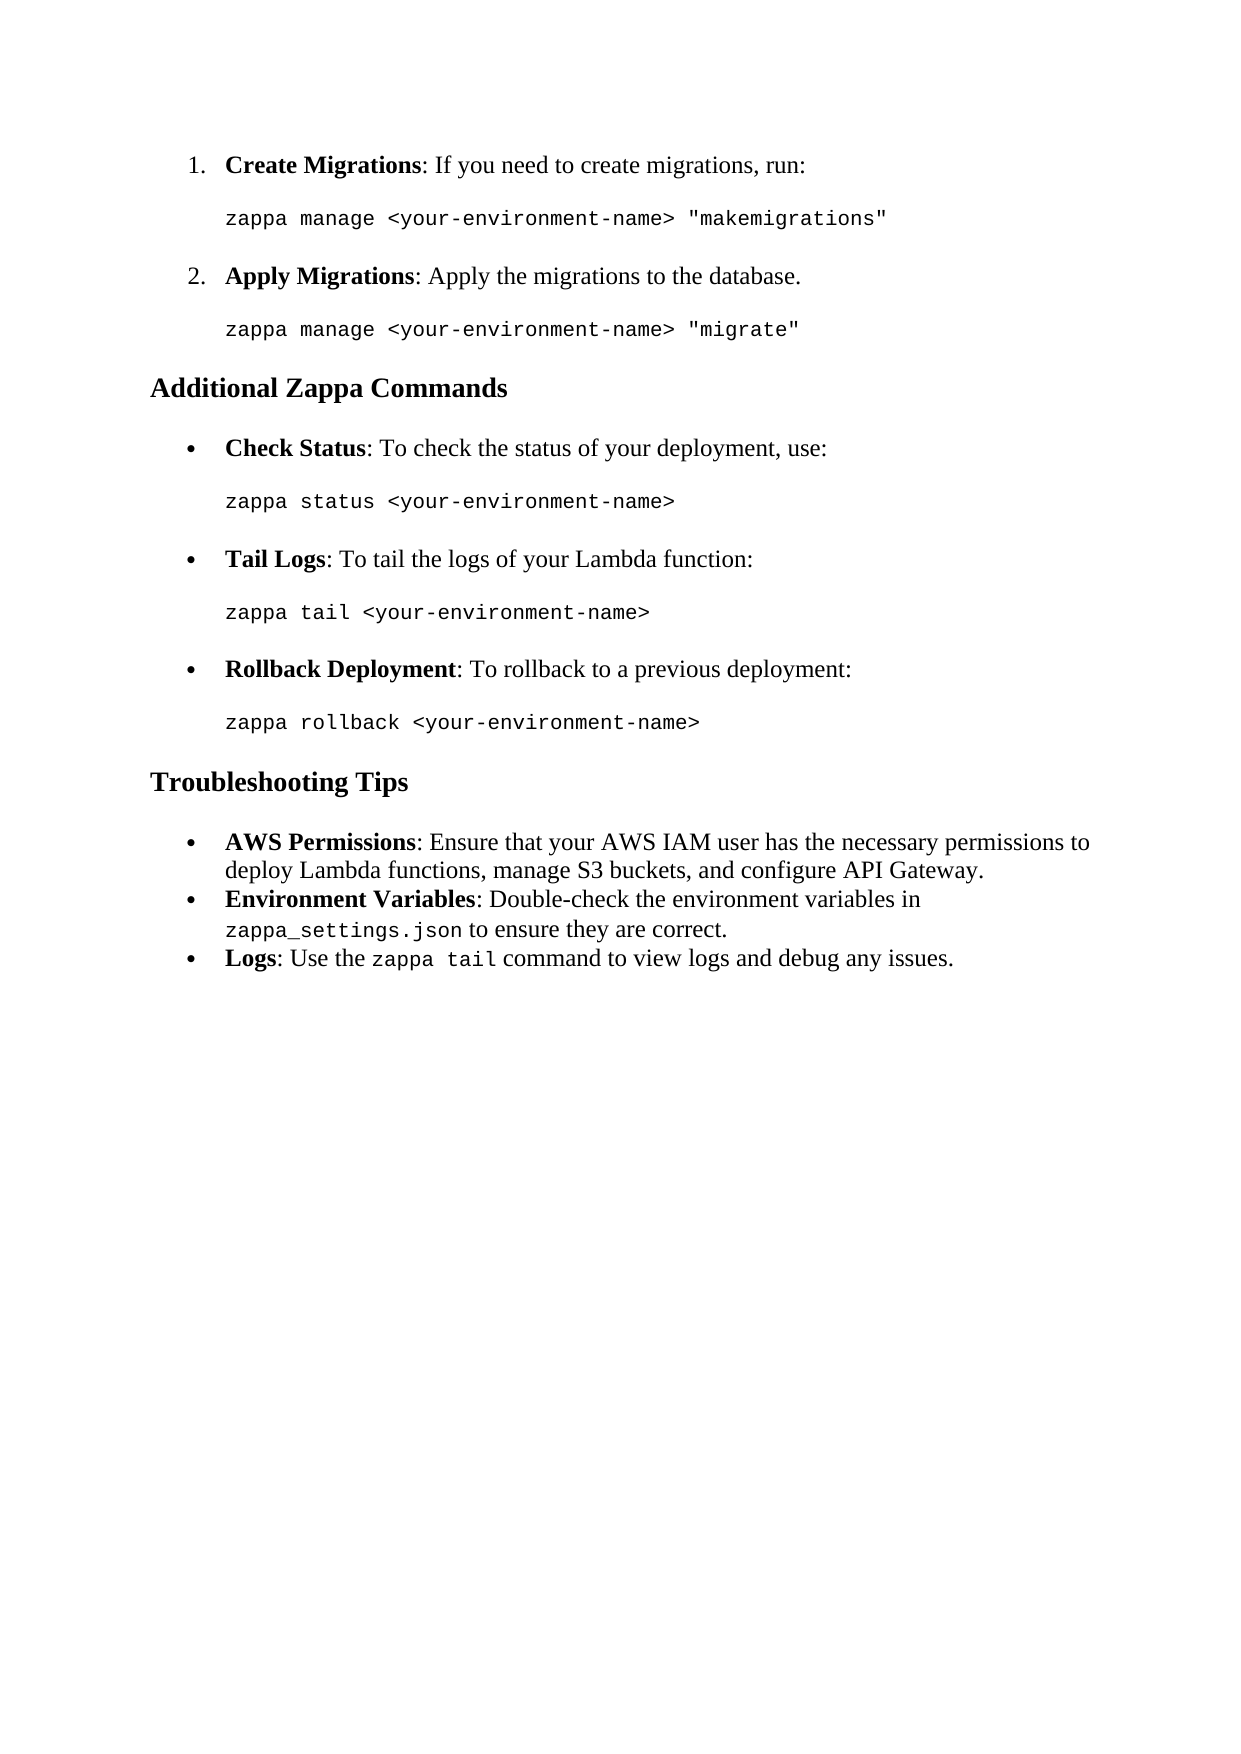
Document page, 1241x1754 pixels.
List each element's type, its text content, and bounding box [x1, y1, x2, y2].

list Check Status: To check the status of your deployment, use: [187, 433, 1090, 462]
list Apply Migrations: Apply the migrations to the database. [187, 261, 1090, 289]
text zappa status <your-environment-name> [225, 491, 1090, 514]
list Environment Variables: Double-check the environment variables in zappa_settings.json to ensure they are correct. [187, 884, 1090, 943]
text zappa tail <your-environment-name> [225, 602, 1090, 625]
text zappa rollback <your-environment-name> [225, 712, 1090, 736]
list Tail Logs: To tail the logs of your Lambda function: [187, 544, 1090, 572]
text zappa manage <your-environment-name> "migrate" [225, 319, 1090, 342]
text Troubleshooting Tips [150, 765, 1090, 798]
list Logs: Use the zappa tail command to view logs and debug any issues. [187, 943, 1090, 973]
text Additional Zappa Commands [150, 371, 1090, 404]
text zappa manage <your-environment-name> "makemigrations" [225, 208, 1090, 232]
list Create Migrations: If you need to create migrations, run: [187, 150, 1090, 179]
list Rollback Deployment: To rollback to a previous deployment: [187, 654, 1090, 683]
list AWS Permissions: Ensure that your AWS IAM user has the necessary permissions to deploy Lambda functions, manage S3 buckets, and configure API Gateway. [187, 827, 1090, 884]
